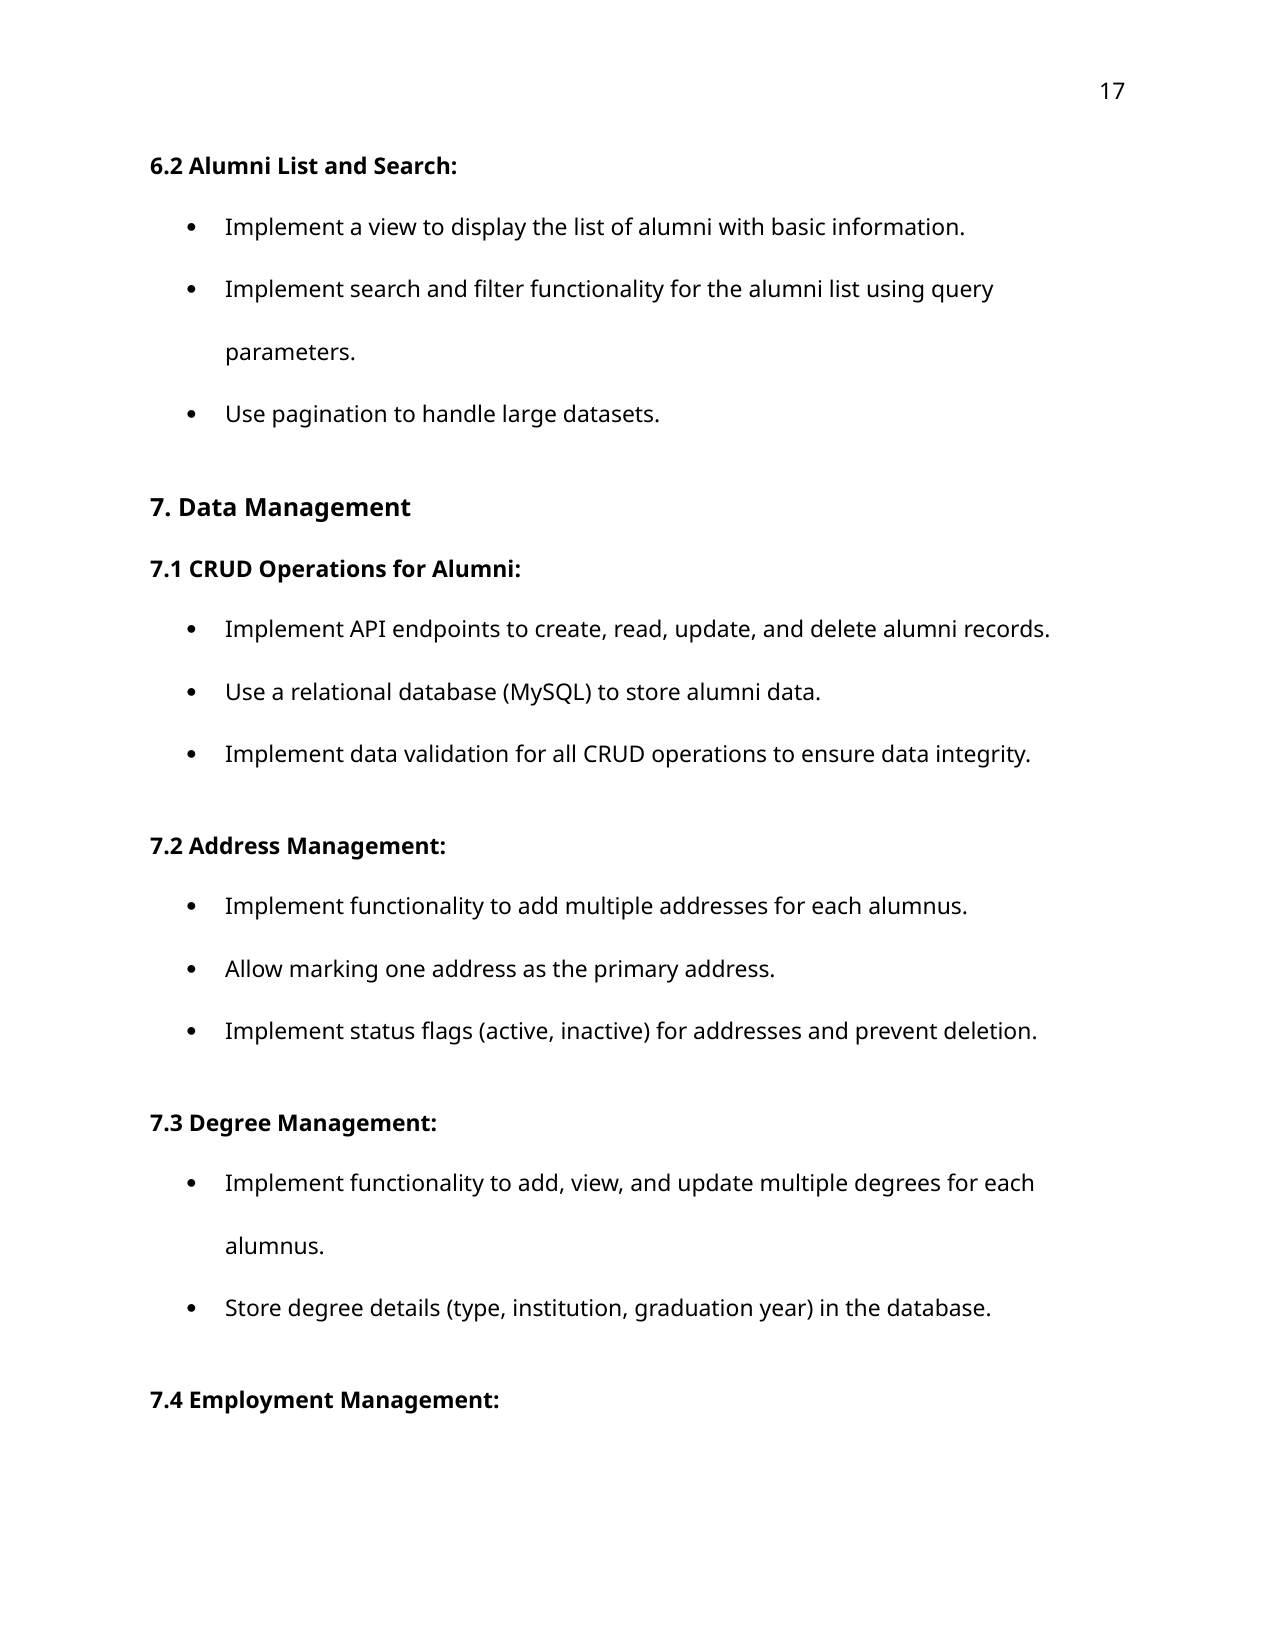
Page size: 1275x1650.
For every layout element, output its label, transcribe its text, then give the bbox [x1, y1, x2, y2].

list Implement API endpoints to create, read, update, and delete alumni records. [187, 613, 1125, 644]
list Use pagination to handle large datasets. [187, 398, 1125, 429]
list Implement functionality to add multiple addresses for each alumnus. [187, 890, 1125, 922]
subtitle 7.3 Degree Management: [150, 1107, 1125, 1138]
list Store degree details (type, institution, graduation year) in the database. [187, 1292, 1125, 1324]
list Implement status flags (active, inactive) for addresses and prevent deletion. [187, 1015, 1125, 1047]
subtitle 6.2 Alumni List and Search: [150, 150, 1125, 181]
subtitle 7.2 Address Management: [150, 830, 1125, 861]
subtitle 7. Data Management [150, 489, 1125, 524]
list Use a relational database (MySQL) to store alumni data. [187, 676, 1125, 707]
list Implement functionality to add, view, and update multiple degrees for each alumnus. [187, 1167, 1125, 1261]
subtitle 7.4 Employment Management: [150, 1384, 1125, 1415]
list Implement data validation for all CRUD operations to ensure data integrity. [187, 738, 1125, 769]
subtitle 7.1 CRUD Operations for Alumni: [150, 553, 1125, 584]
list Implement a view to display the list of alumni with basic information. [187, 210, 1125, 242]
list Implement search and filter functionality for the alumni list using query parameters. [187, 273, 1125, 367]
list Allow marking one address as the primary address. [187, 953, 1125, 984]
